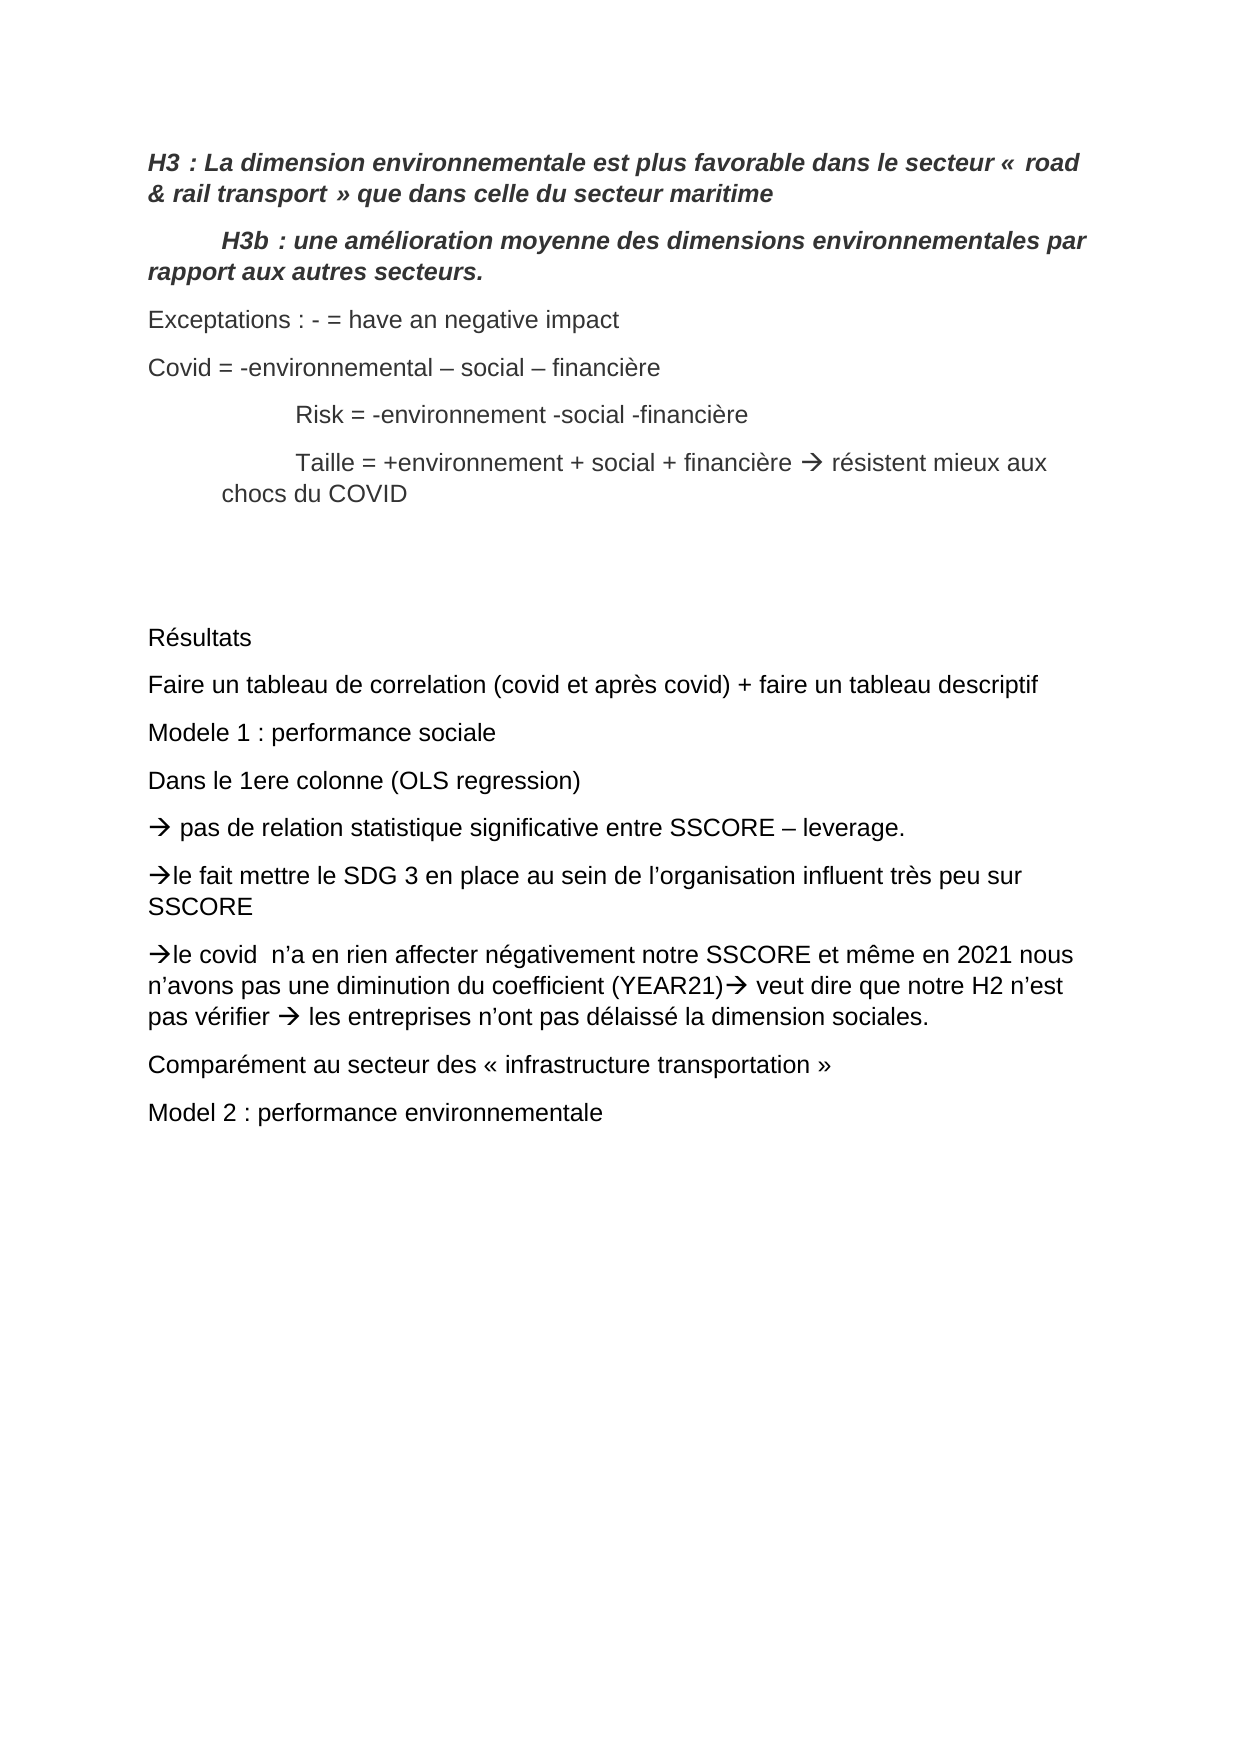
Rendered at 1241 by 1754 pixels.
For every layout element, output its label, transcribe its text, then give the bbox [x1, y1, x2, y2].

text Résultats [148, 622, 1093, 651]
text Covid = -environnemental – social – financière [148, 353, 1093, 382]
text pas de relation statistique significative entre SSCORE – leverage. [148, 813, 1093, 842]
text le fait mettre le SDG 3 en place au sein de l’organisation influent très peu sur SSCORE [148, 861, 1093, 921]
text Taille = +environnement + social + financière résistent mieux aux chocs du COVID [221, 448, 1093, 508]
text Exceptations : - = have an negative impact [148, 305, 1093, 334]
text Comparément au secteur des « infrastructure transportation » [148, 1050, 1093, 1079]
text Faire un tableau de correlation (covid et après covid) + faire un tableau descriptif [148, 670, 1093, 699]
text Modele 1 : performance sociale [148, 718, 1093, 747]
text Risk = -environnement -social -financière [221, 401, 1093, 429]
text H3b : une amélioration moyenne des dimensions environnementales par rapport aux autres secteurs. [148, 226, 1093, 286]
text Dans le 1ere colonne (OLS regression) [148, 766, 1093, 794]
text le covid n’a en rien affecter négativement notre SSCORE et même en 2021 nous n’avons pas une diminution du coefficient (YEAR21) veut dire que notre H2 n’est pas vérifier les entreprises n’ont pas délaissé la dimension sociales. [148, 940, 1093, 1031]
text Model 2 : performance environnementale [148, 1098, 1093, 1127]
text H3 : La dimension environnementale est plus favorable dans le secteur « road & rail transport » que dans celle du secteur maritime [148, 148, 1093, 207]
